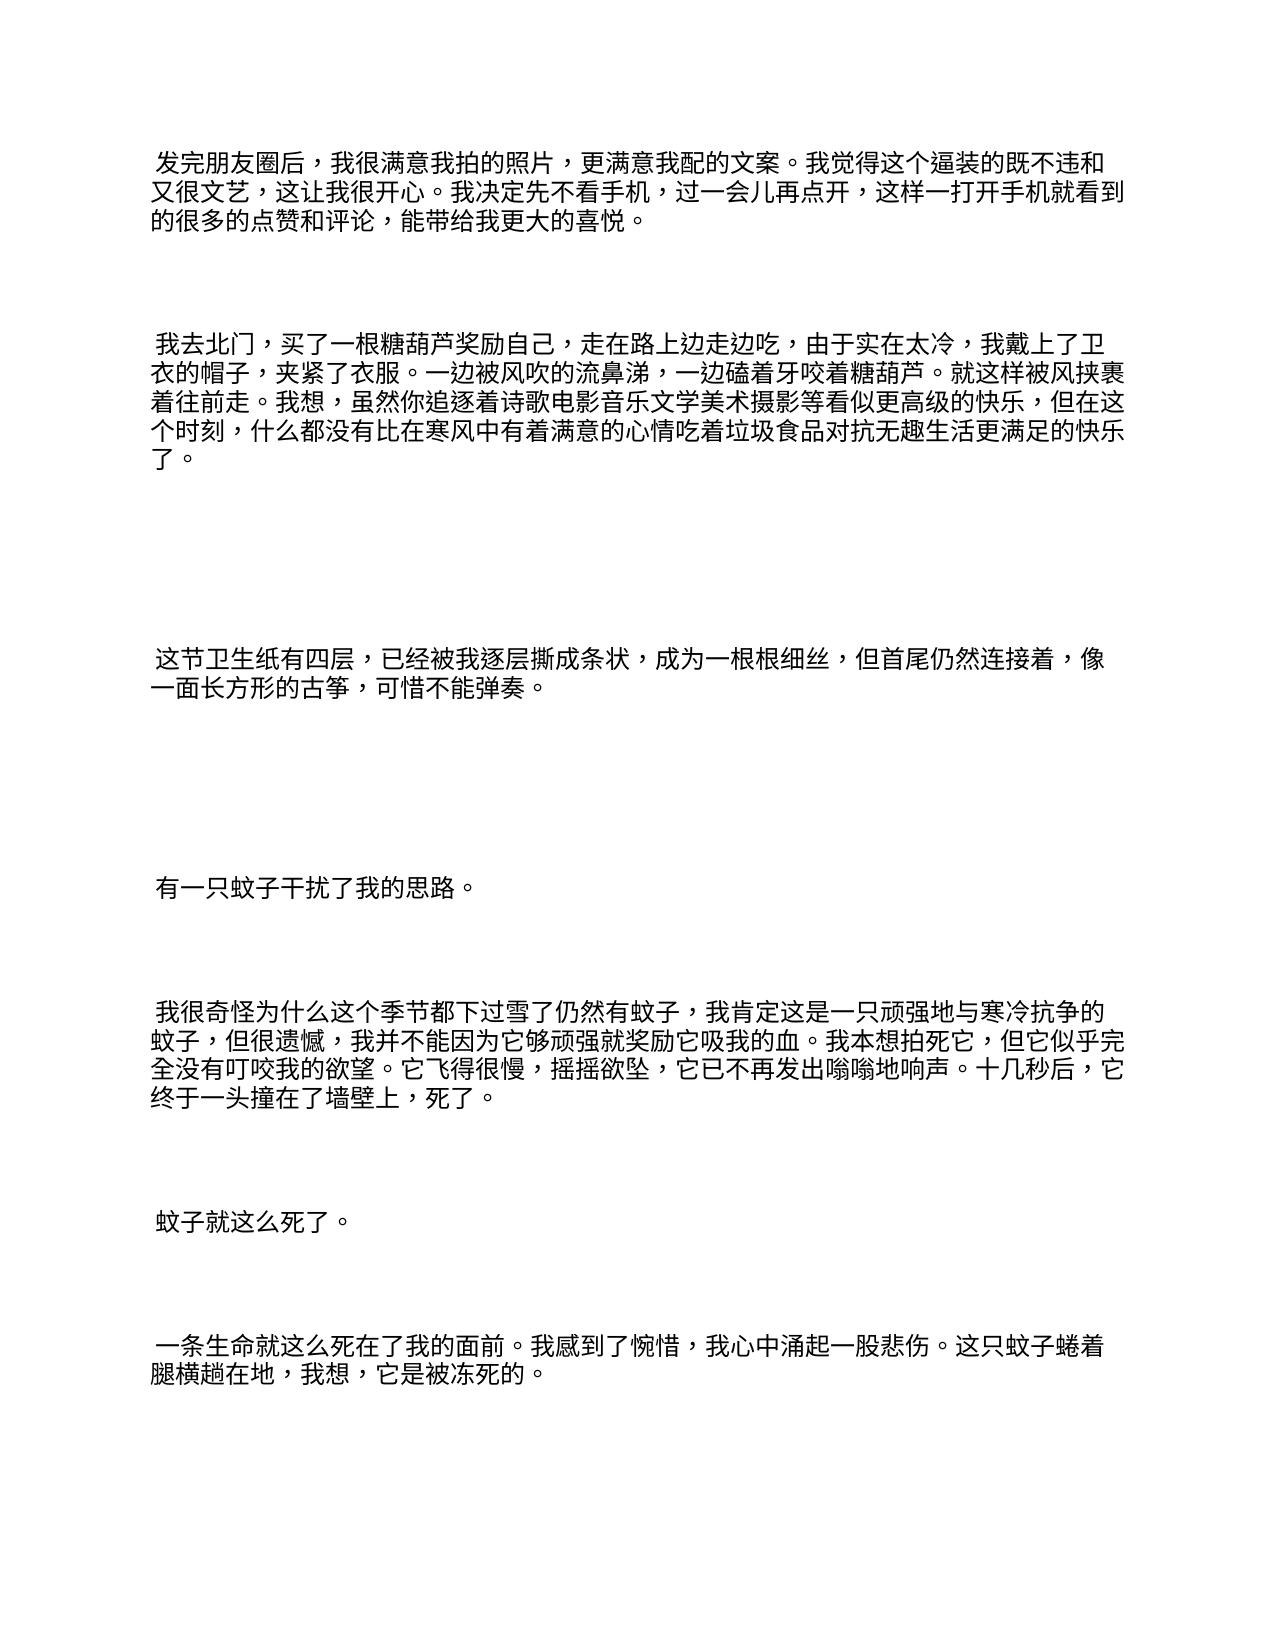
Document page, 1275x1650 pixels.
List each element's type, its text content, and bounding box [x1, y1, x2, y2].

text 我很奇怪为什么这个季节都下过雪了仍然有蚊子，我肯定这是一只顽强地与寒冷抗争的蚊子，但很遗憾，我并不能因为它够顽强就奖励它吸我的血。我本想拍死它，但它似乎完全没有叮咬我的欲望。它飞得很慢，摇摇欲坠，它已不再发出嗡嗡地响声。十几秒后，它终于一头撞在了墙壁上，死了。 [150, 999, 1125, 1114]
text 蚊子就这么死了。 [150, 1209, 1125, 1237]
text 一条生命就这么死在了我的面前。我感到了惋惜，我心中涌起一股悲伤。这只蚊子蜷着腿横趟在地，我想，它是被冻死的。 [150, 1332, 1125, 1390]
text 这节卫生纸有四层，已经被我逐层撕成条状，成为一根根细丝，但首尾仍然连接着，像一面长方形的古筝，可惜不能弹奏。 [150, 646, 1125, 704]
text 我去北门，买了一根糖葫芦奖励自己，走在路上边走边吃，由于实在太冷，我戴上了卫衣的帽子，夹紧了衣服。一边被风吹的流鼻涕，一边磕着牙咬着糖葫芦。就这样被风挟裹着往前走。我想，虽然你追逐着诗歌电影音乐文学美术摄影等看似更高级的快乐，但在这个时刻，什么都没有比在寒风中有着满意的心情吃着垃圾食品对抗无趣生活更满足的快乐了。 [150, 331, 1125, 475]
text 有一只蚊子干扰了我的思路。 [150, 875, 1125, 904]
text 发完朋友圈后，我很满意我拍的照片，更满意我配的文案。我觉得这个逼装的既不违和又很文艺，这让我很开心。我决定先不看手机，过一会儿再点开，这样一打开手机就看到的很多的点赞和评论，能带给我更大的喜悦。 [150, 150, 1125, 236]
